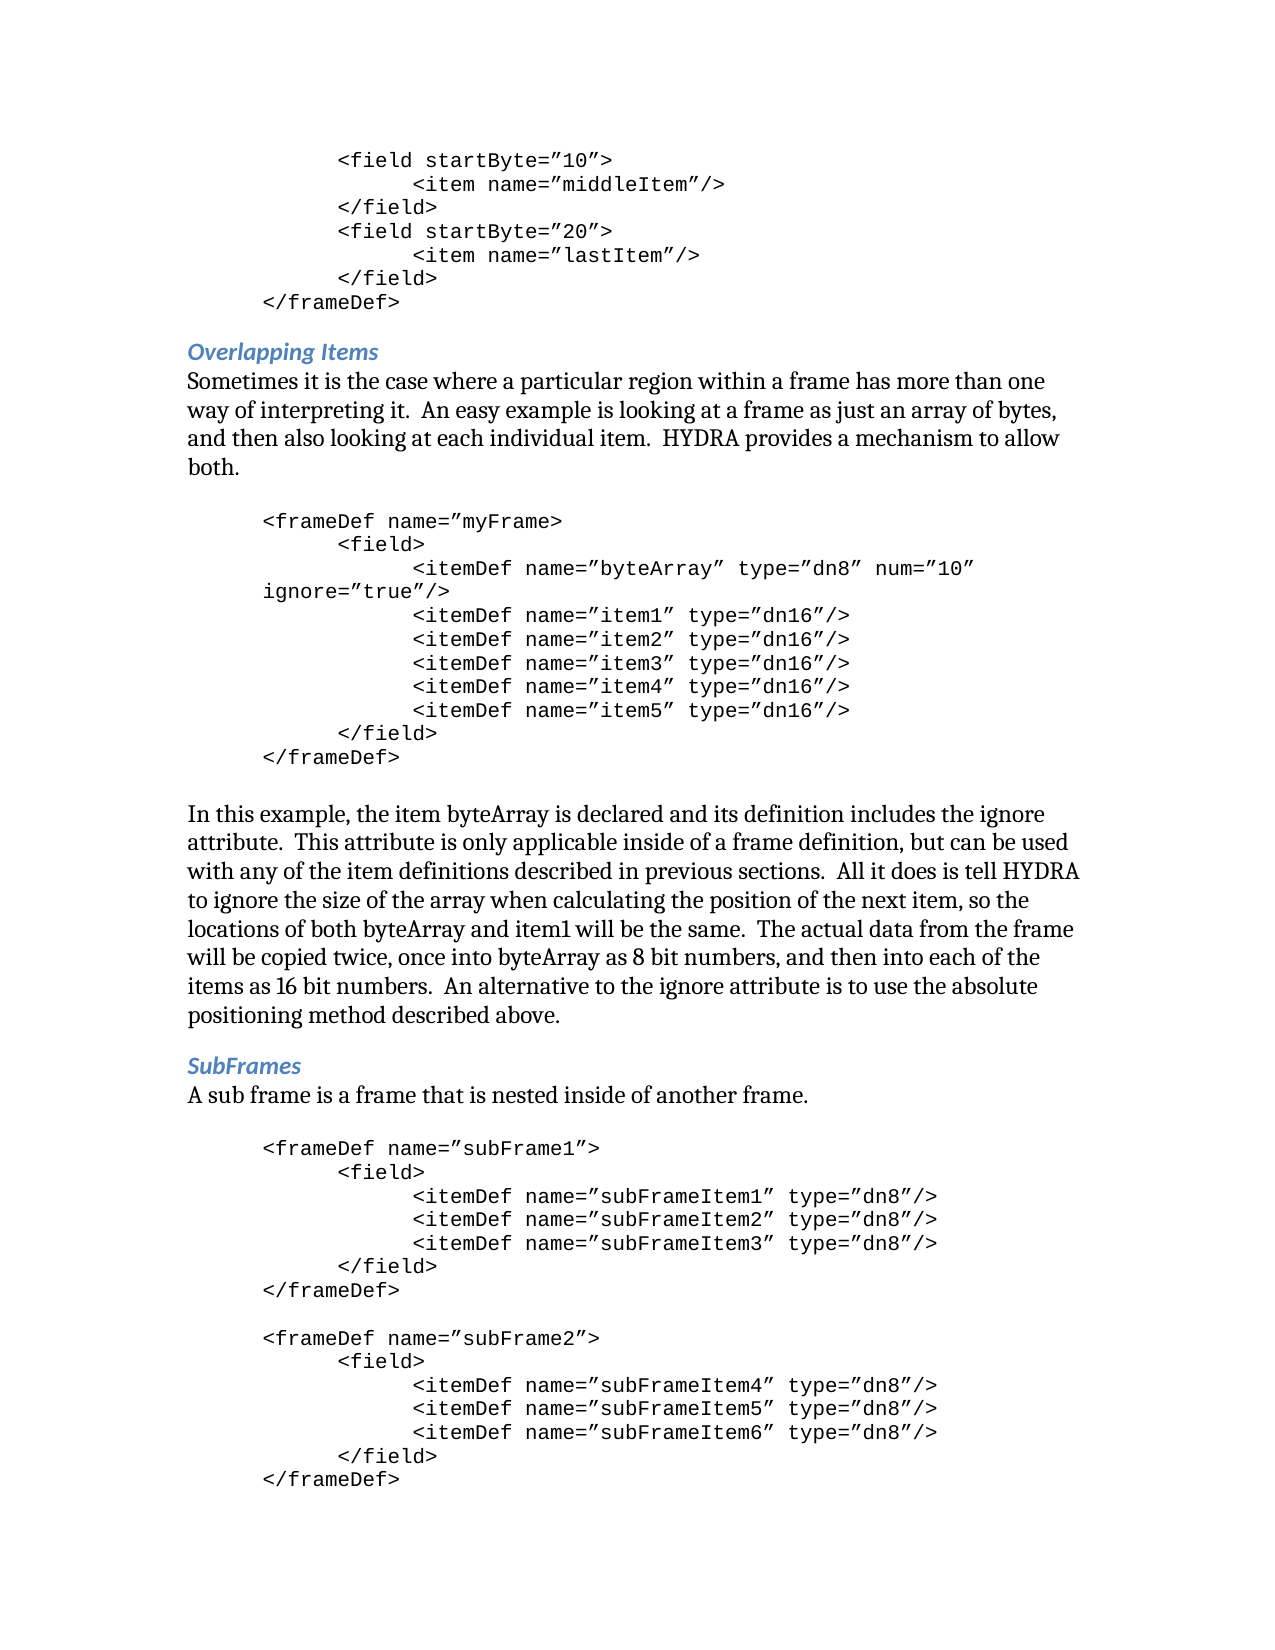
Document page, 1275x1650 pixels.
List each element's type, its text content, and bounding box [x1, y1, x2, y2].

text A sub frame is a frame that is nested inside of another frame. [187, 1081, 1087, 1109]
text </field> [262, 1257, 1087, 1280]
text <itemDef name=”byteArray” type=”dn8” num=”10” ignore=”true”/> [262, 558, 1087, 605]
text <item name=”middleItem”/> [187, 174, 1087, 197]
text Sometimes it is the case where a particular region within a frame has more than one way of interpreting it. An easy example is looking at a frame as just an array of bytes, and then also looking at each individual item. HYDRA provides a mechanism to allow both. [187, 367, 1087, 482]
text <field> [262, 1162, 1087, 1186]
text <field> [262, 1351, 1087, 1375]
text <itemDef name=”item2” type=”dn16”/> [262, 629, 1087, 652]
text <frameDef name=”subFrame2”> [262, 1327, 1087, 1351]
text </field> [187, 197, 1087, 221]
text </frameDef> [262, 292, 1087, 316]
text <frameDef name=”subFrame1”> [262, 1138, 1087, 1162]
text <item name=”lastItem”/> [187, 244, 1087, 268]
text </frameDef> [262, 1280, 1087, 1304]
subtitle Overlapping Items [187, 336, 1087, 367]
text <field startByte=”10”> [187, 150, 1087, 174]
text <field> [262, 534, 1087, 558]
text <itemDef name=”subFrameItem4” type=”dn8”/> [262, 1375, 1087, 1398]
text <frameDef name=”myFrame> [262, 511, 1087, 534]
text <itemDef name=”subFrameItem6” type=”dn8”/> [337, 1422, 1087, 1446]
text <field startByte=”20”> [262, 221, 1087, 244]
text <itemDef name=”item4” type=”dn16”/> [262, 676, 1087, 700]
text <itemDef name=”subFrameItem3” type=”dn8”/> [337, 1233, 1087, 1257]
text </frameDef> [262, 747, 1087, 771]
text In this example, the item byteArray is declared and its definition includes the ignore attribute. This attribute is only applicable inside of a frame definition, but can be used with any of the item definitions described in previous sections. All it does is tell HYDRA to ignore the size of the array when calculating the position of the next item, so the locations of both byteArray and item1 will be the same. The actual data from the frame will be copied twice, once into byteArray as 8 bit numbers, and then into each of the items as 16 bit numbers. An alternative to the ignore attribute is to use the absolute positioning method described above. [187, 799, 1087, 1029]
text <itemDef name=”subFrameItem5” type=”dn8”/> [337, 1398, 1087, 1422]
text </field> [187, 268, 1087, 292]
text <itemDef name=”item1” type=”dn16”/> [262, 605, 1087, 629]
text <itemDef name=”item3” type=”dn16”/> [262, 652, 1087, 676]
text </frameDef> [262, 1469, 1087, 1493]
text <itemDef name=”subFrameItem1” type=”dn8”/> [262, 1186, 1087, 1209]
subtitle SubFrames [187, 1050, 1087, 1081]
text <itemDef name=”subFrameItem2” type=”dn8”/> [337, 1209, 1087, 1233]
text </field> [262, 1446, 1087, 1469]
text </field> [262, 723, 1087, 747]
text <itemDef name=”item5” type=”dn16”/> [262, 700, 1087, 723]
